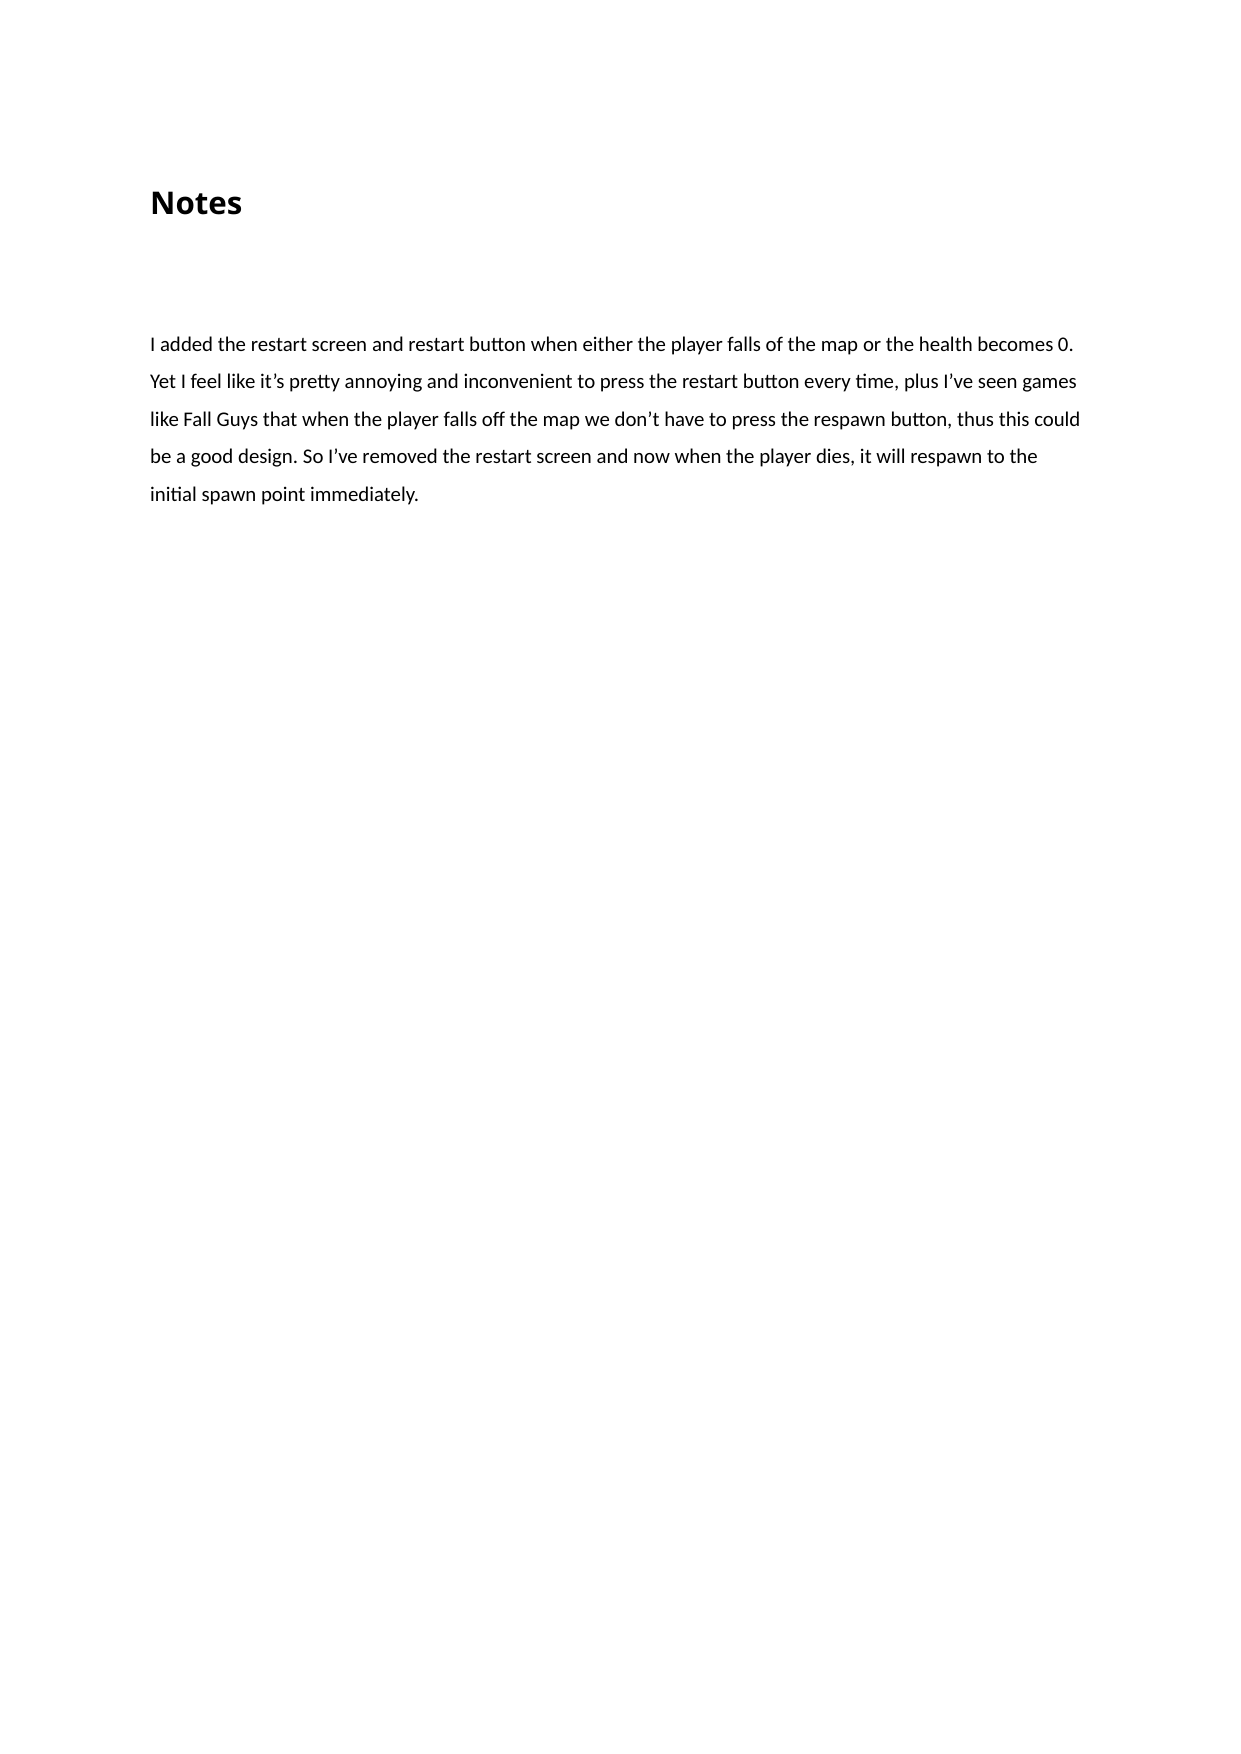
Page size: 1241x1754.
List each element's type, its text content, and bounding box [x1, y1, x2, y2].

subtitle Notes [150, 164, 1090, 239]
text I added the restart screen and restart button when either the player falls of the map or the health becomes 0. Yet I feel like it’s pretty annoying and inconvenient to press the restart button every time, plus I’ve seen games like Fall Guys that when the player falls off the map we don’t have to press the respawn button, thus this could be a good design. So I’ve removed the restart screen and now when the player dies, it will respawn to the initial spawn point immediately. [150, 325, 1090, 512]
